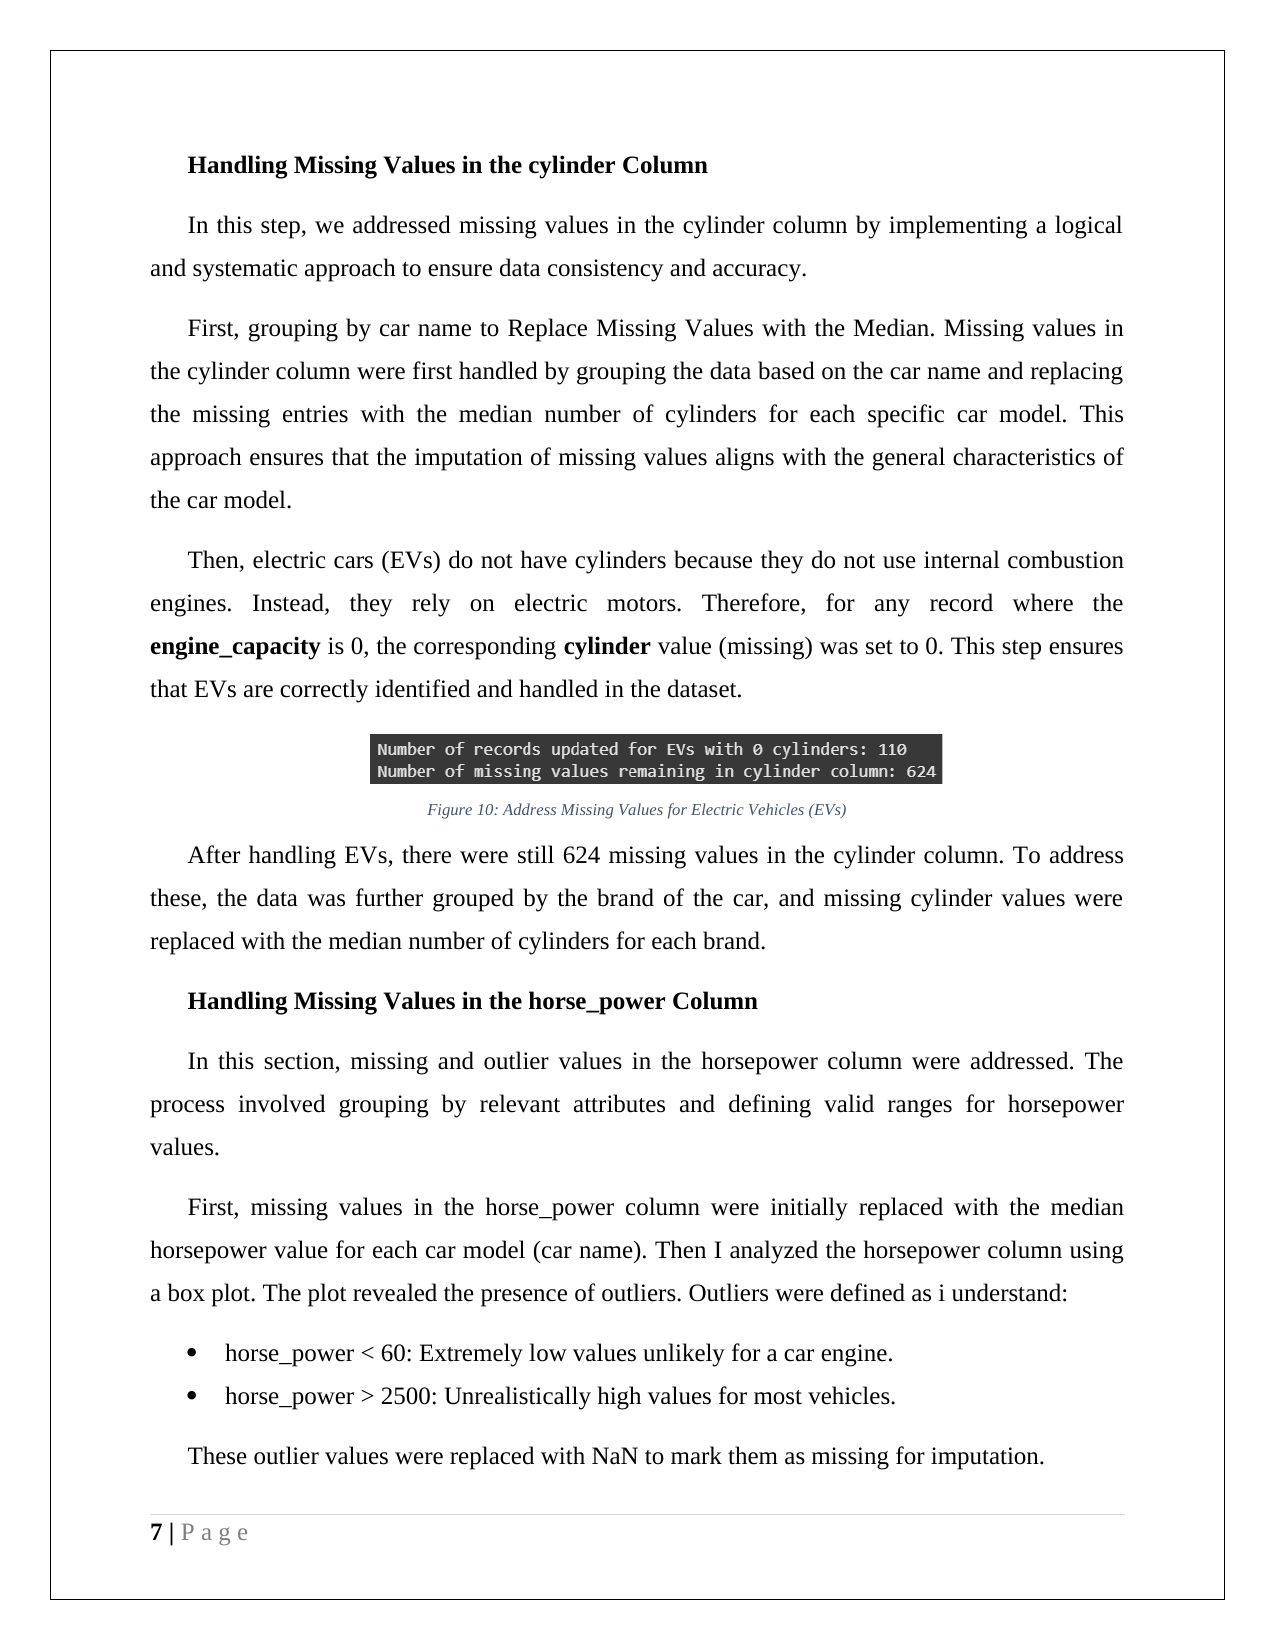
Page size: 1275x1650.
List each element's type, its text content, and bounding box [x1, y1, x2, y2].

list horse_power > 2500: Unrealistically high values for most vehicles. [187, 1381, 1125, 1410]
text After handling EVs, there were still 624 missing values in the cylinder column. To address these, the data was further grouped by the brand of the car, and missing cylinder values were replaced with the median number of cylinders for each brand. [150, 840, 1125, 955]
text Then, electric cars (EVs) do not have cylinders because they do not use internal combustion engines. Instead, they rely on electric motors. Therefore, for any record where the engine_capacity is 0, the corresponding cylinder value (missing) was set to 0. This step ensures that EVs are correctly identified and handled in the dataset. [150, 545, 1125, 703]
text First, missing values in the horse_power column were initially replaced with the median horsepower value for each car model (car name). Then I analyzed the horsepower column using a box plot. The plot revealed the presence of outliers. Outliers were defined as i understand: [150, 1192, 1125, 1307]
list horse_power < 60: Extremely low values unlikely for a car engine. [187, 1338, 1125, 1367]
text First, grouping by car name to Replace Missing Values with the Median. Missing values in the cylinder column were first handled by grouping the data based on the car name and replacing the missing entries with the median number of cylinders for each specific car model. This approach ensures that the imputation of missing values aligns with the general characteristics of the car model. [150, 313, 1125, 514]
text In this section, missing and outlier values in the horsepower column were addressed. The process involved grouping by relevant attributes and defining valid ranges for horsepower values. [150, 1046, 1125, 1161]
text Figure 10: Address Missing Values for Electric Vehicles (EVs) [150, 800, 1125, 819]
text Handling Missing Values in the horse_power Column [150, 986, 1125, 1015]
picture [370, 734, 943, 784]
text In this step, we addressed missing values in the cylinder column by implementing a logical and systematic approach to ensure data consistency and accuracy. [150, 210, 1125, 282]
text These outlier values were replaced with NaN to mark them as missing for imputation. [150, 1441, 1125, 1469]
text Handling Missing Values in the cylinder Column [150, 150, 1125, 179]
